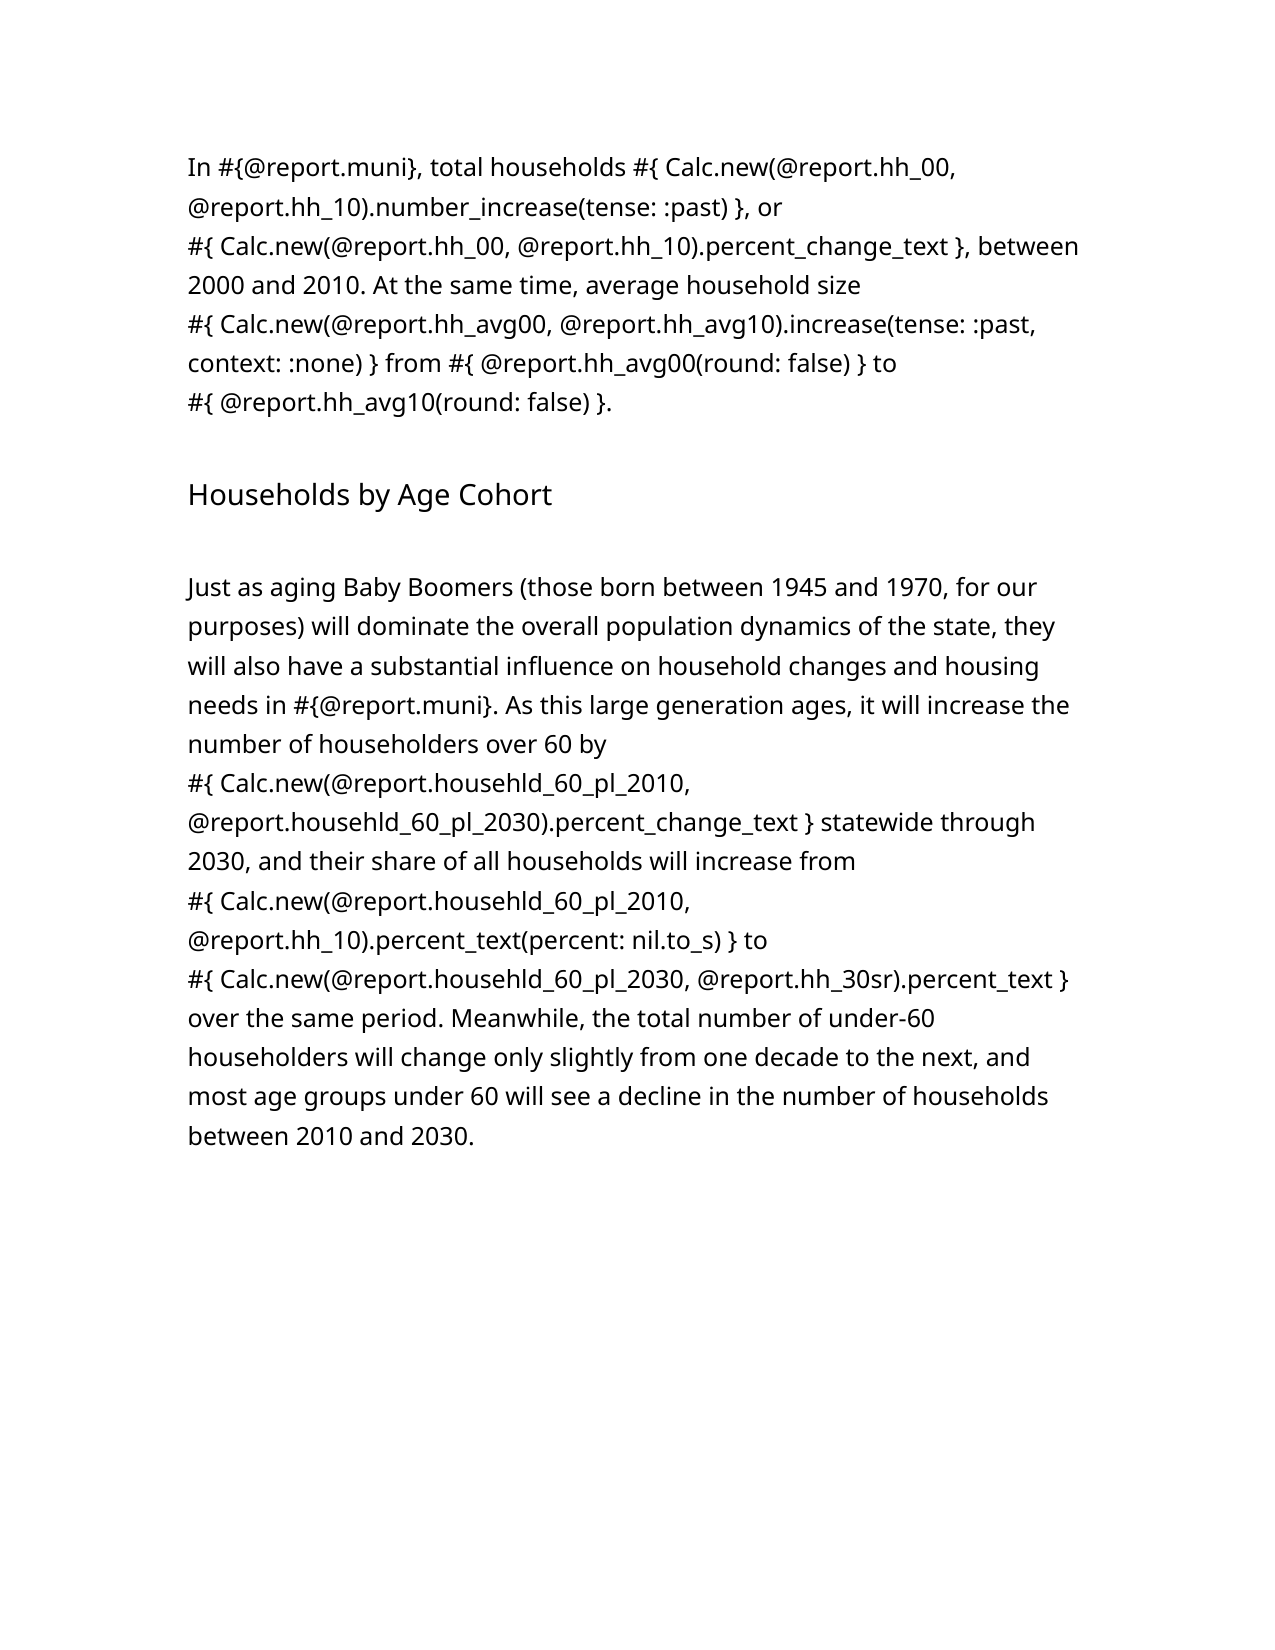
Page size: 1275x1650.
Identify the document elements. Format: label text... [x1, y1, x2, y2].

title In #{@report.muni}, total households #{ Calc.new(@report.hh_00, @report.hh_10).number_increase(tense: :past) }, or #{ Calc.new(@report.hh_00, @report.hh_10).percent_change_text }, between 2000 and 2010. At the same time, average household size #{ Calc.new(@report.hh_avg00, @report.hh_avg10).increase(tense: :past, context: :none) } from #{ @report.hh_avg00(round: false) } to #{ @report.hh_avg10(round: false) }. [187, 150, 1087, 419]
title Households by Age Cohort [187, 474, 1087, 514]
title Just as aging Baby Boomers (those born between 1945 and 1970, for our purposes) will dominate the overall population dynamics of the state, they will also have a substantial influence on household changes and housing needs in #{@report.muni}. As this large generation ages, it will increase the number of householders over 60 by #{ Calc.new(@report.househld_60_pl_2010, @report.househld_60_pl_2030).percent_change_text } statewide through 2030, and their share of all households will increase from #{ Calc.new(@report.househld_60_pl_2010, @report.hh_10).percent_text(percent: nil.to_s) } to #{ Calc.new(@report.househld_60_pl_2030, @report.hh_30sr).percent_text } over the same period. Meanwhile, the total number of under-60 householders will change only slightly from one decade to the next, and most age groups under 60 will see a decline in the number of households between 2010 and 2030. [187, 570, 1087, 1152]
